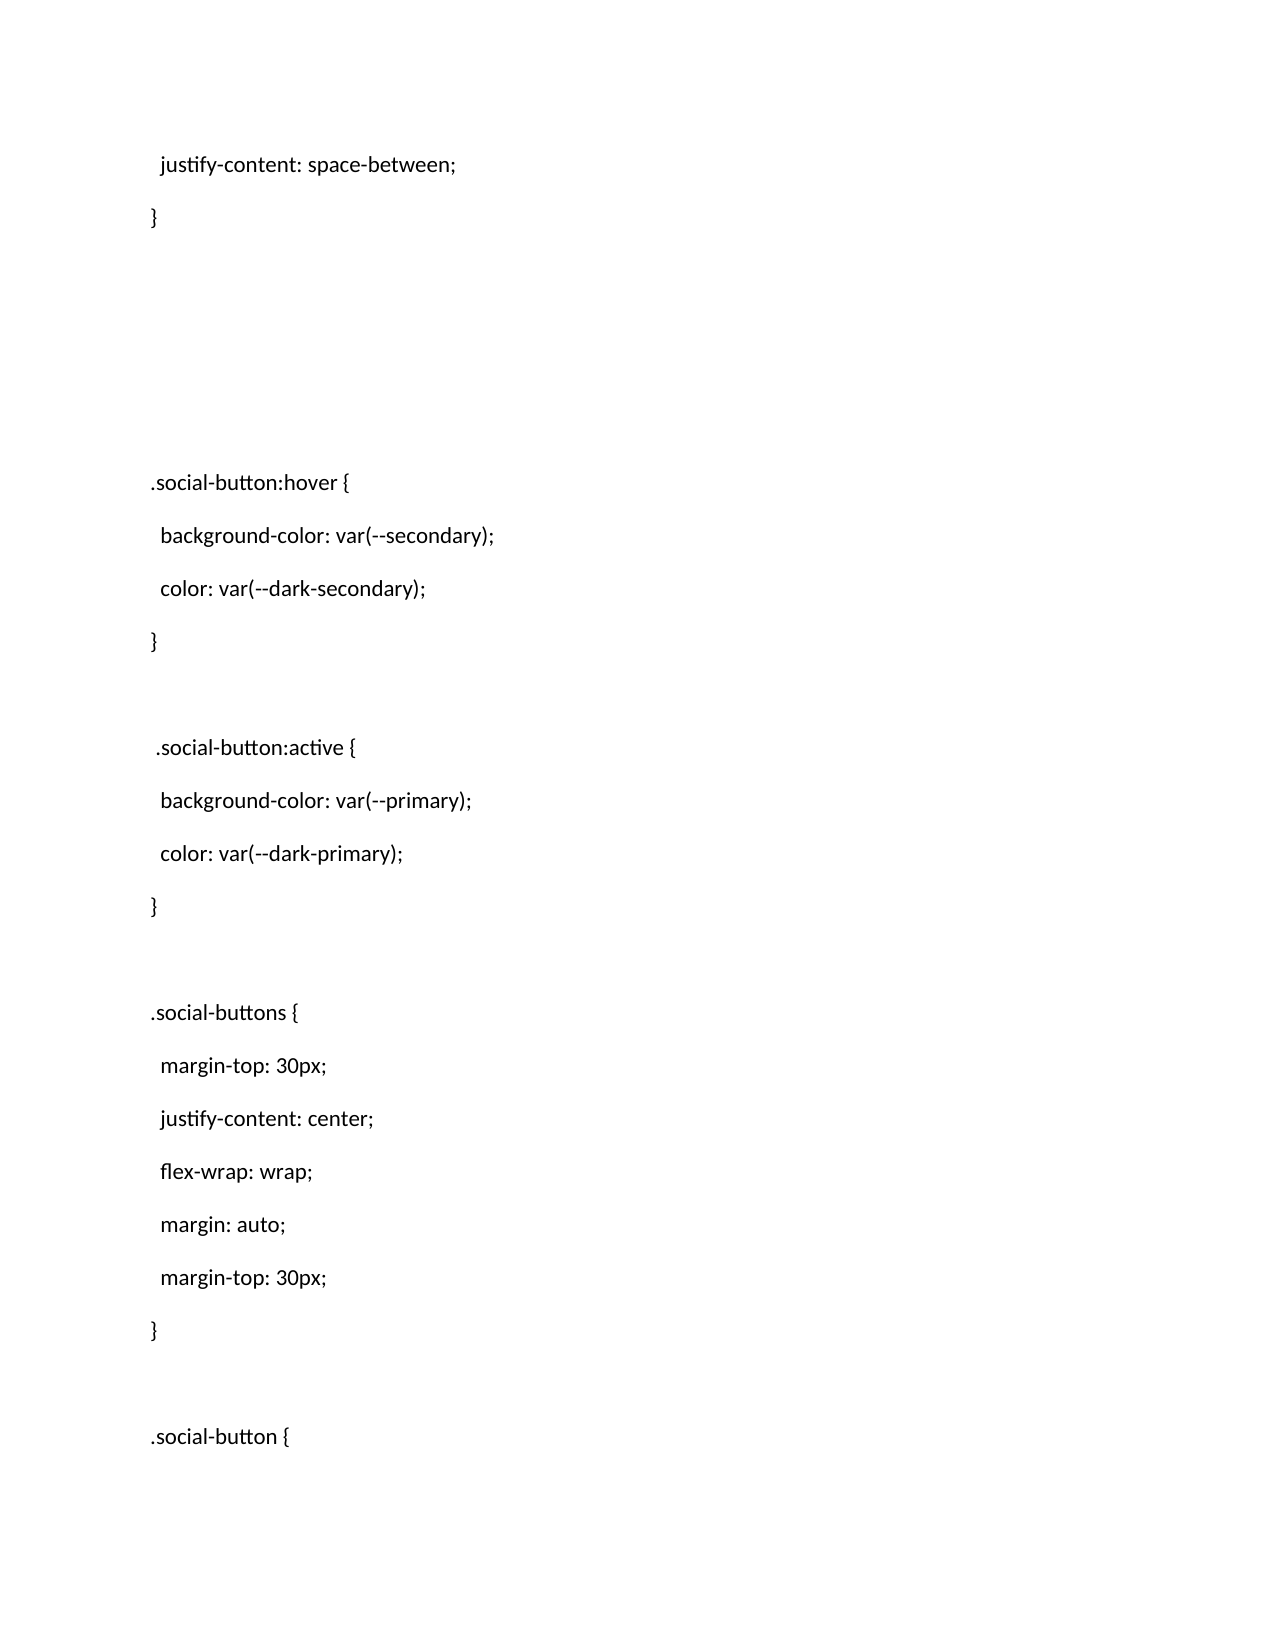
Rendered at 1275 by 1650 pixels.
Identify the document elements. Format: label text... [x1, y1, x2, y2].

text .social-button:hover { [150, 468, 1125, 496]
text } [150, 1316, 1125, 1344]
text } [150, 203, 1125, 231]
text } [150, 892, 1125, 920]
text flex-wrap: wrap; [150, 1157, 1125, 1185]
text .social-button:active { [150, 733, 1125, 761]
text justify-content: space-between; [150, 150, 1125, 178]
text color: var(--dark-primary); [150, 839, 1125, 867]
text margin-top: 30px; [150, 1051, 1125, 1079]
text margin: auto; [150, 1210, 1125, 1238]
text background-color: var(--secondary); [150, 521, 1125, 549]
text .social-buttons { [150, 998, 1125, 1026]
text .social-button { [150, 1422, 1125, 1451]
text justify-content: center; [150, 1104, 1125, 1132]
text background-color: var(--primary); [150, 786, 1125, 814]
text } [150, 627, 1125, 655]
text color: var(--dark-secondary); [150, 574, 1125, 602]
text margin-top: 30px; [150, 1263, 1125, 1291]
